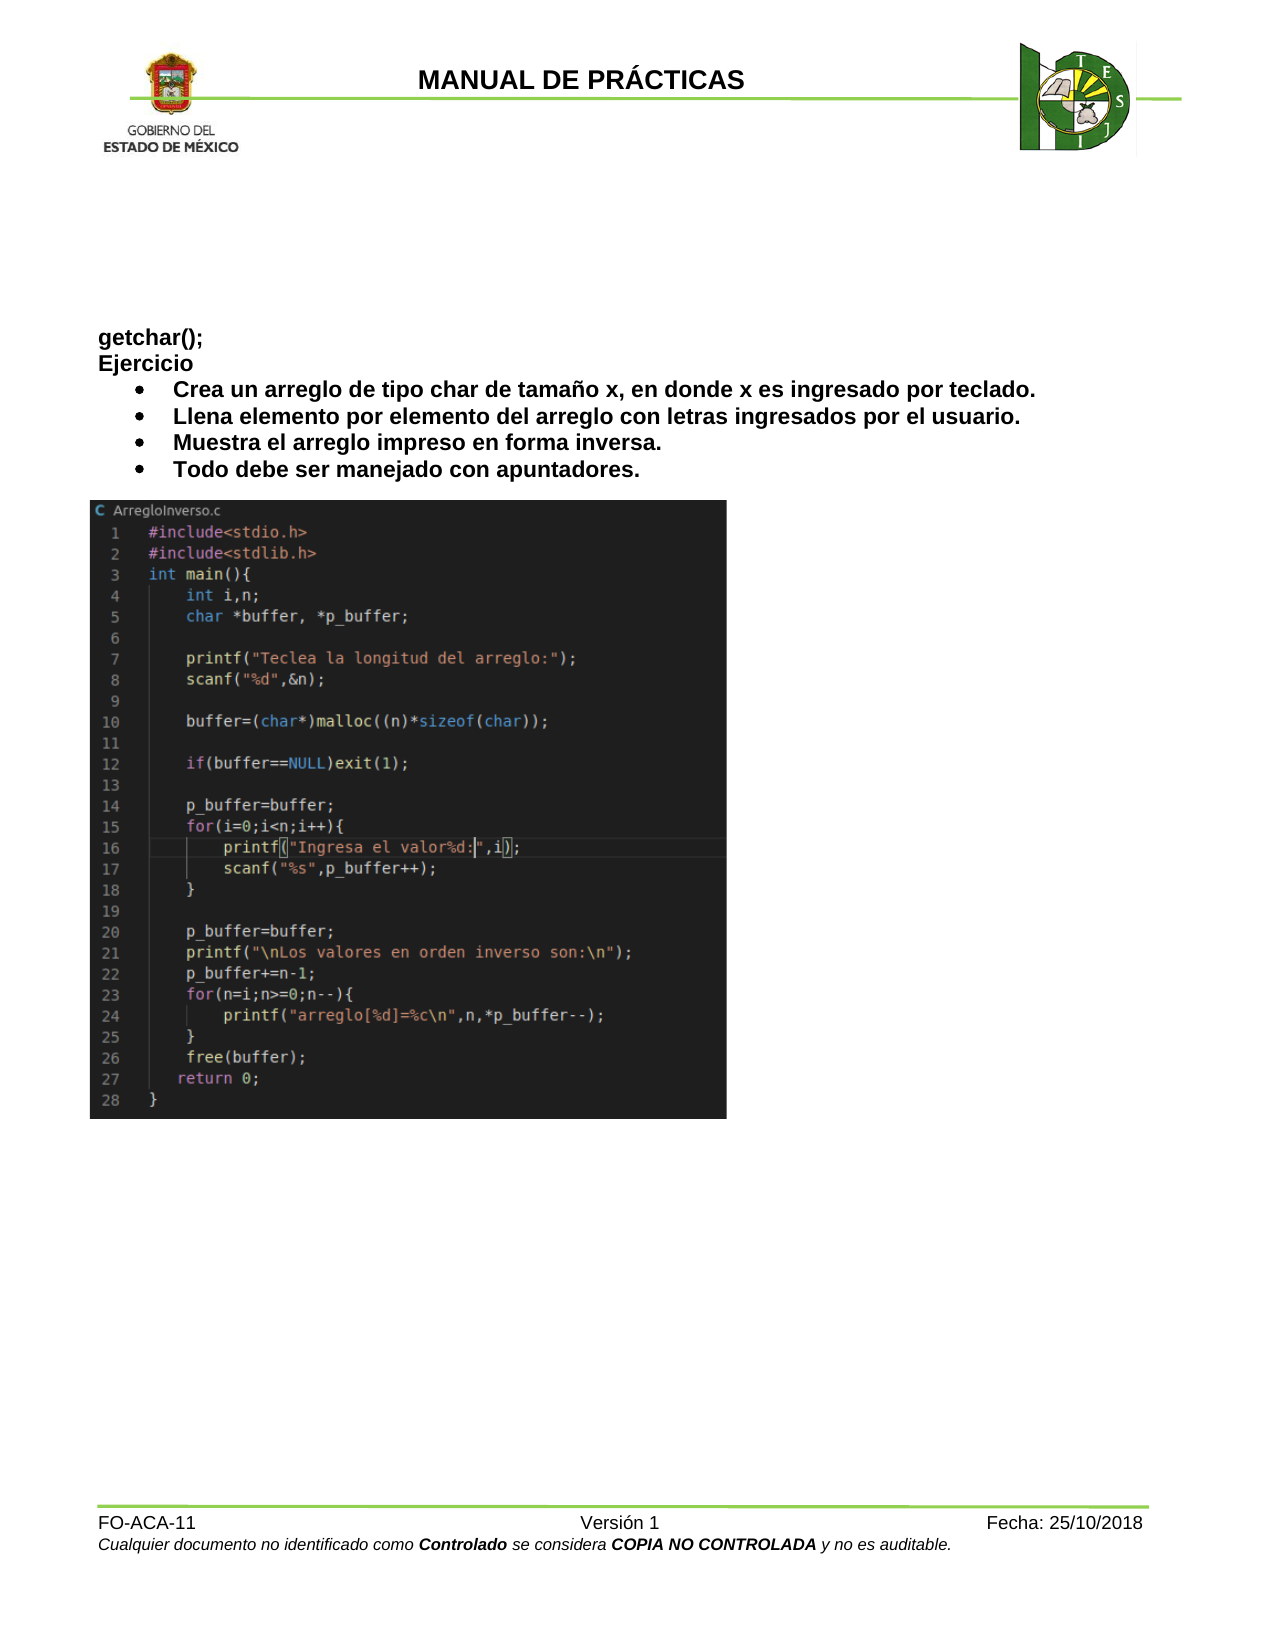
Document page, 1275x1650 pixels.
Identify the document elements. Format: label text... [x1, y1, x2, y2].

picture [89, 500, 727, 1119]
picture [1018, 41, 1137, 157]
text Ejercicio [98, 350, 1183, 376]
list Llena elemento por elemento del arreglo con letras ingresados por el usuario. [135, 403, 1183, 429]
list Crea un arreglo de tipo char de tamaño x, en donde x es ingresado por teclado. [135, 376, 1183, 403]
picture [95, 42, 241, 161]
text getchar(); [98, 324, 1183, 350]
list Muestra el arreglo impreso en forma inversa. [135, 429, 1183, 456]
list Todo debe ser manejado con apuntadores. [135, 456, 1183, 482]
